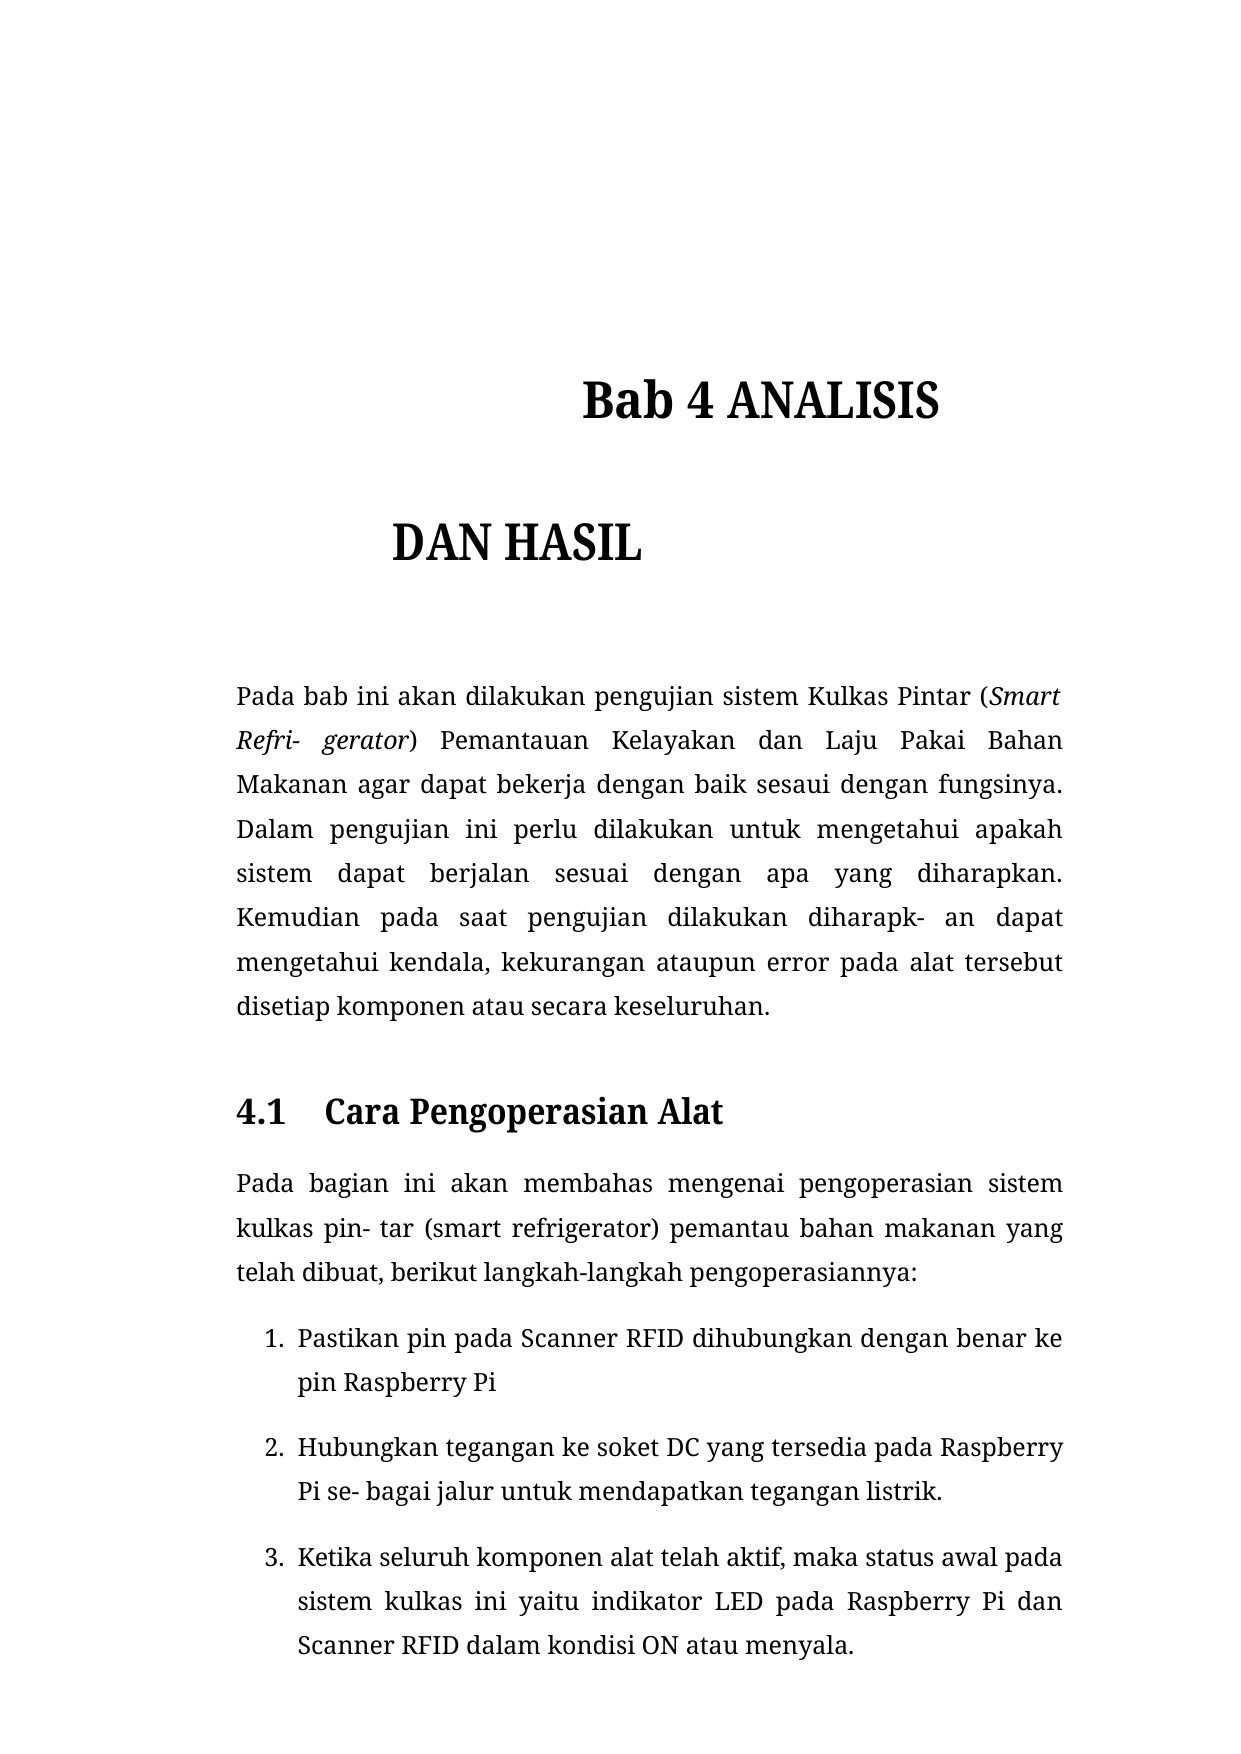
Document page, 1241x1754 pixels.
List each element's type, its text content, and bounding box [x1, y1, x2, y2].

text Pada bab ini akan dilakukan pengujian sistem Kulkas Pintar (Smart Refri- gerator) Pemantauan Kelayakan dan Laju Pakai Bahan Makanan agar dapat bekerja dengan baik sesaui dengan fungsinya. Dalam pengujian ini perlu dilakukan untuk mengetahui apakah sistem dapat berjalan sesuai dengan apa yang diharapkan. Kemudian pada saat pengujian dilakukan diharapk- an dapat mengetahui kendala, kekurangan ataupun error pada alat tersebut disetiap komponen atau secara keseluruhan. [236, 678, 1063, 1022]
subtitle Cara Pengoperasian Alat [236, 1087, 1240, 1135]
list Pastikan pin pada Scanner RFID dihubungkan dengan benar ke pin Raspberry Pi [264, 1320, 1063, 1398]
text Pada bagian ini akan membahas mengenai pengoperasian sistem kulkas pin- tar (smart refrigerator) pemantau bahan makanan yang telah dibuat, berikut langkah-langkah pengoperasiannya: [236, 1166, 1063, 1289]
list Ketika seluruh komponen alat telah aktif, maka status awal pada sistem kulkas ini yaitu indikator LED pada Raspberry Pi dan Scanner RFID dalam kondisi ON atau menyala. [264, 1539, 1063, 1662]
subtitle Bab 4 ANALISIS DAN HASIL [393, 364, 947, 575]
list Hubungkan tegangan ke soket DC yang tersedia pada Raspberry Pi se- bagai jalur untuk mendapatkan tegangan listrik. [264, 1430, 1063, 1508]
